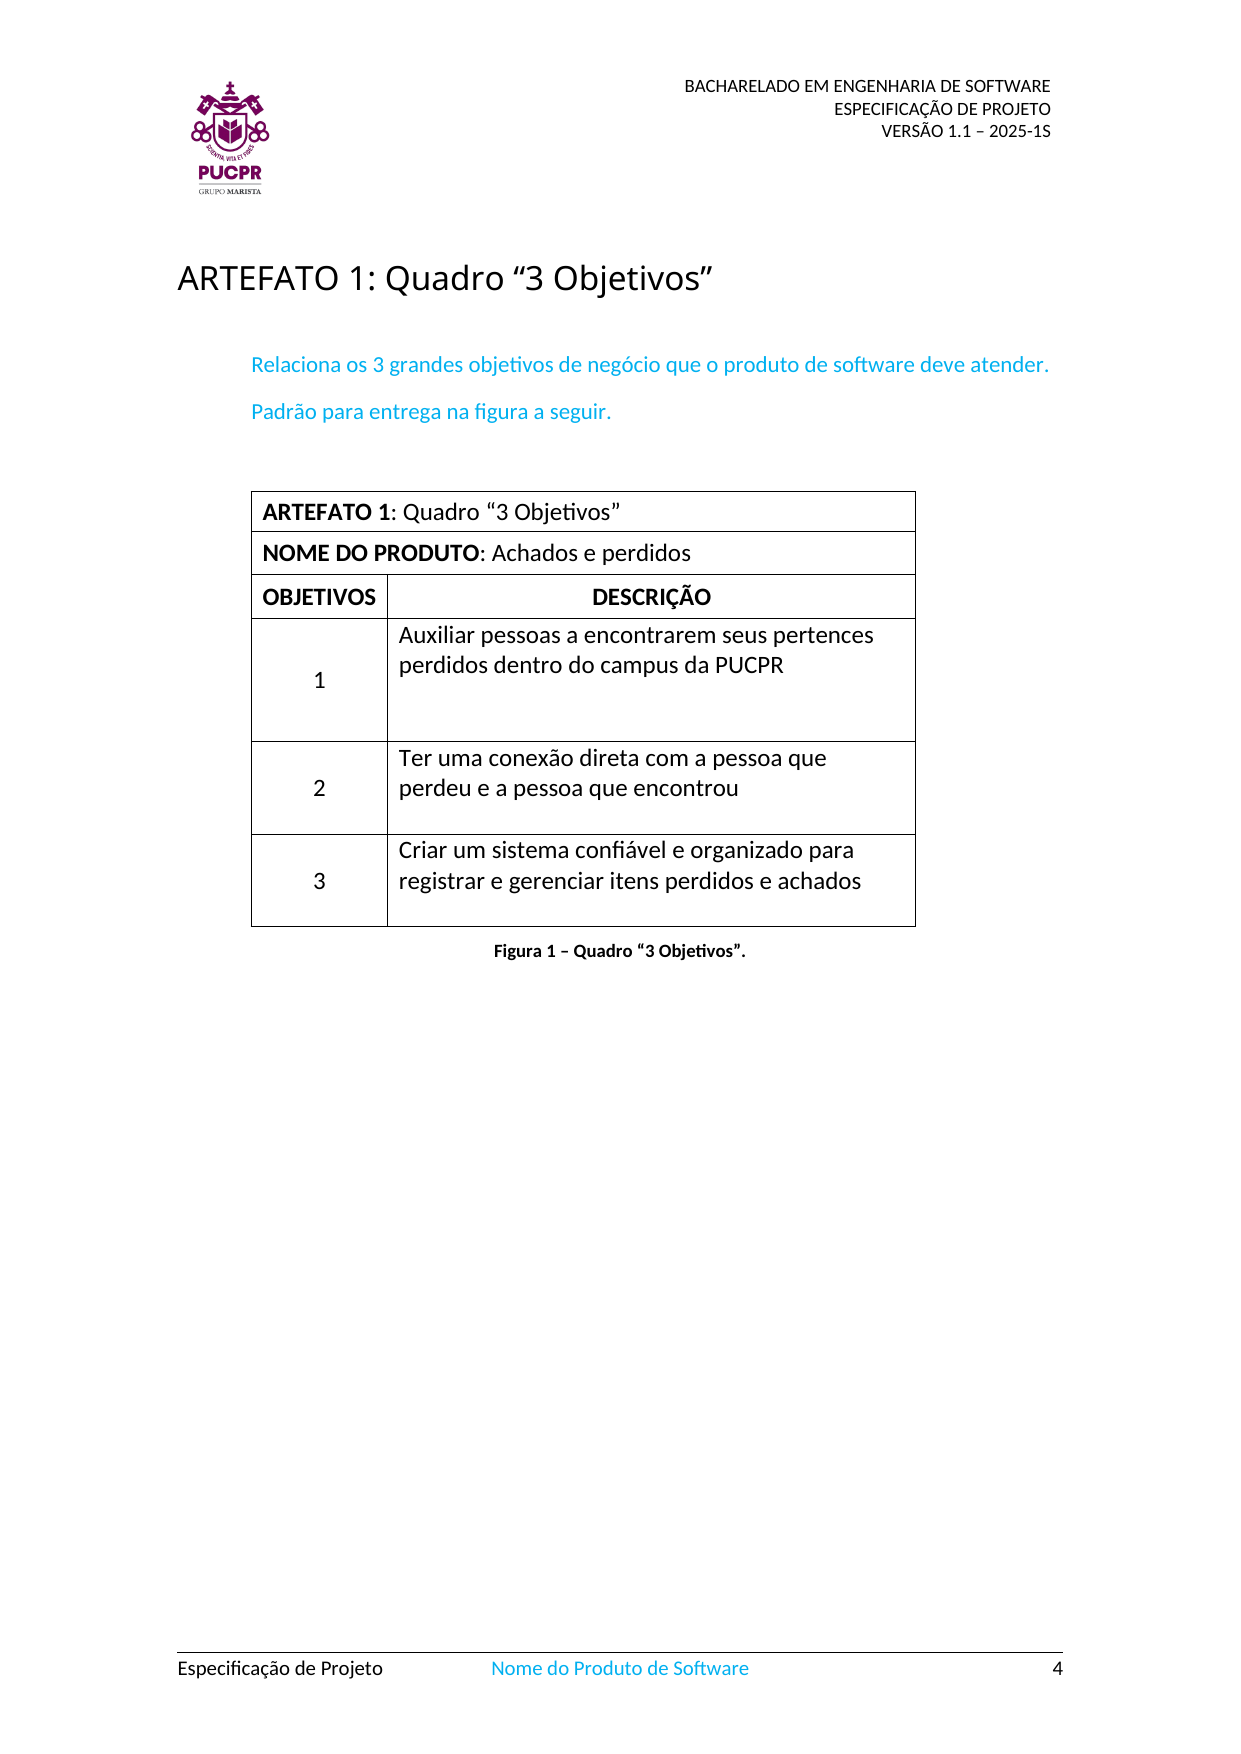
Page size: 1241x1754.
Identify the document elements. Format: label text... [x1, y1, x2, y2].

table_cell DESCRIÇÃO [388, 575, 915, 618]
table_cell 3 [252, 835, 387, 926]
table_cell NOME DO PRODUTO: Achados e perdidos [252, 532, 915, 574]
text Relaciona os 3 grandes objetivos de negócio que o produto de software deve atender. [251, 350, 1063, 378]
table_cell OBJETIVOS [252, 575, 387, 618]
table_cell Ter uma conexão direta com a pessoa que perdeu e a pessoa que encontrou [388, 742, 915, 833]
table_header ARTEFATO 1: Quadro “3 Objetivos” [252, 492, 915, 531]
table_cell Criar um sistema confiável e organizado para registrar e gerenciar itens perdidos e achados [388, 835, 915, 926]
table_cell 1 [252, 619, 387, 741]
picture [188, 73, 271, 202]
text Padrão para entrega na figura a seguir. [251, 397, 1063, 425]
table_cell Auxiliar pessoas a encontrarem seus pertences perdidos dentro do campus da PUCPR [388, 619, 915, 741]
subtitle ARTEFATO 1: Quadro “3 Objetivos” [177, 254, 1063, 300]
table_cell 2 [252, 742, 387, 833]
